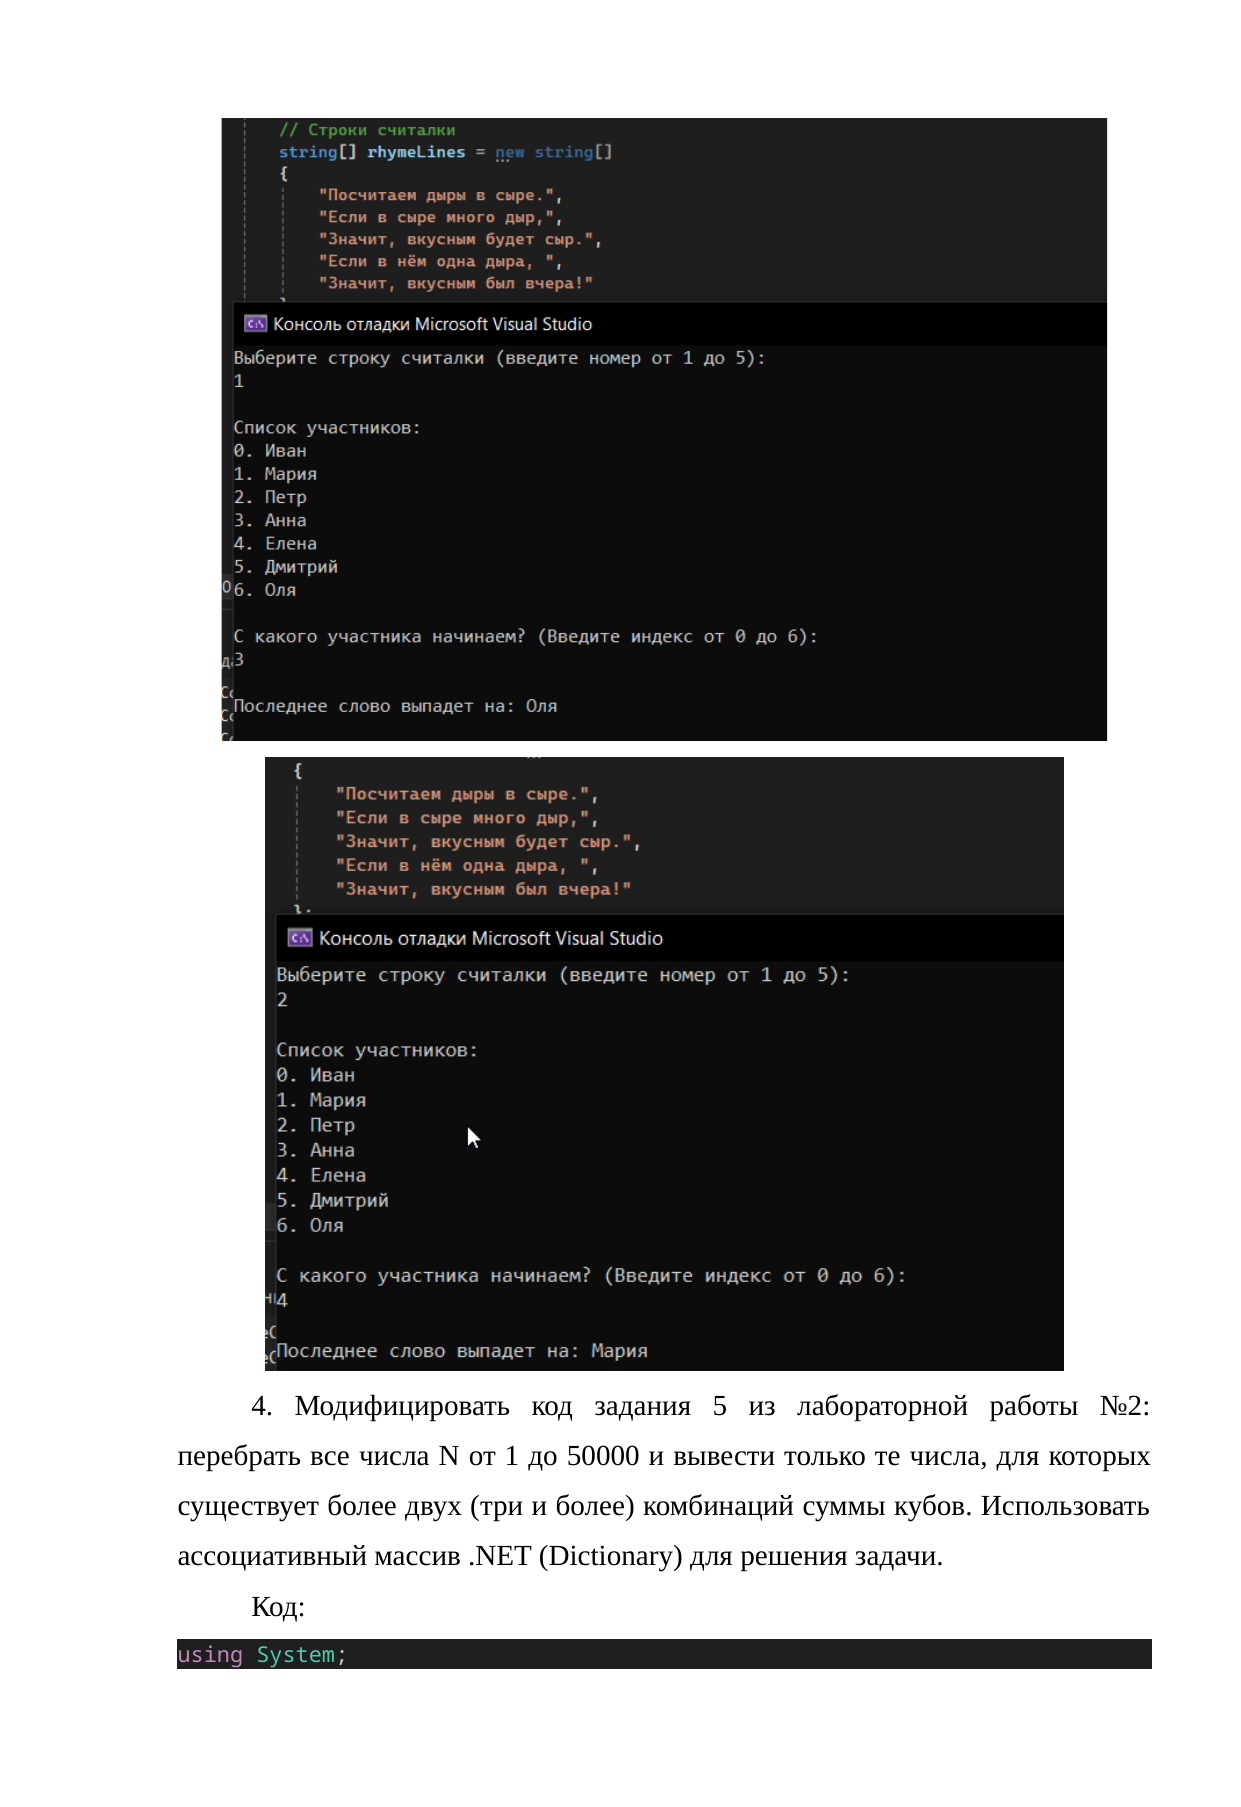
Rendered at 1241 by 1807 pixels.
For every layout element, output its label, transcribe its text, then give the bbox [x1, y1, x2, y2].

text 4. Модифицировать код задания 5 из лабораторной работы №2: перебрать все числа N от 1 до 50000 и вывести только те числа, для которых существует более двух (три и более) комбинаций суммы кубов. Использовать ассоциативный массив .NET (Dictionary) для решения задачи. [177, 1388, 1152, 1572]
picture [221, 118, 1108, 741]
picture [265, 757, 1064, 1371]
text using System; [177, 1639, 1152, 1669]
text Код: [177, 1589, 1152, 1622]
